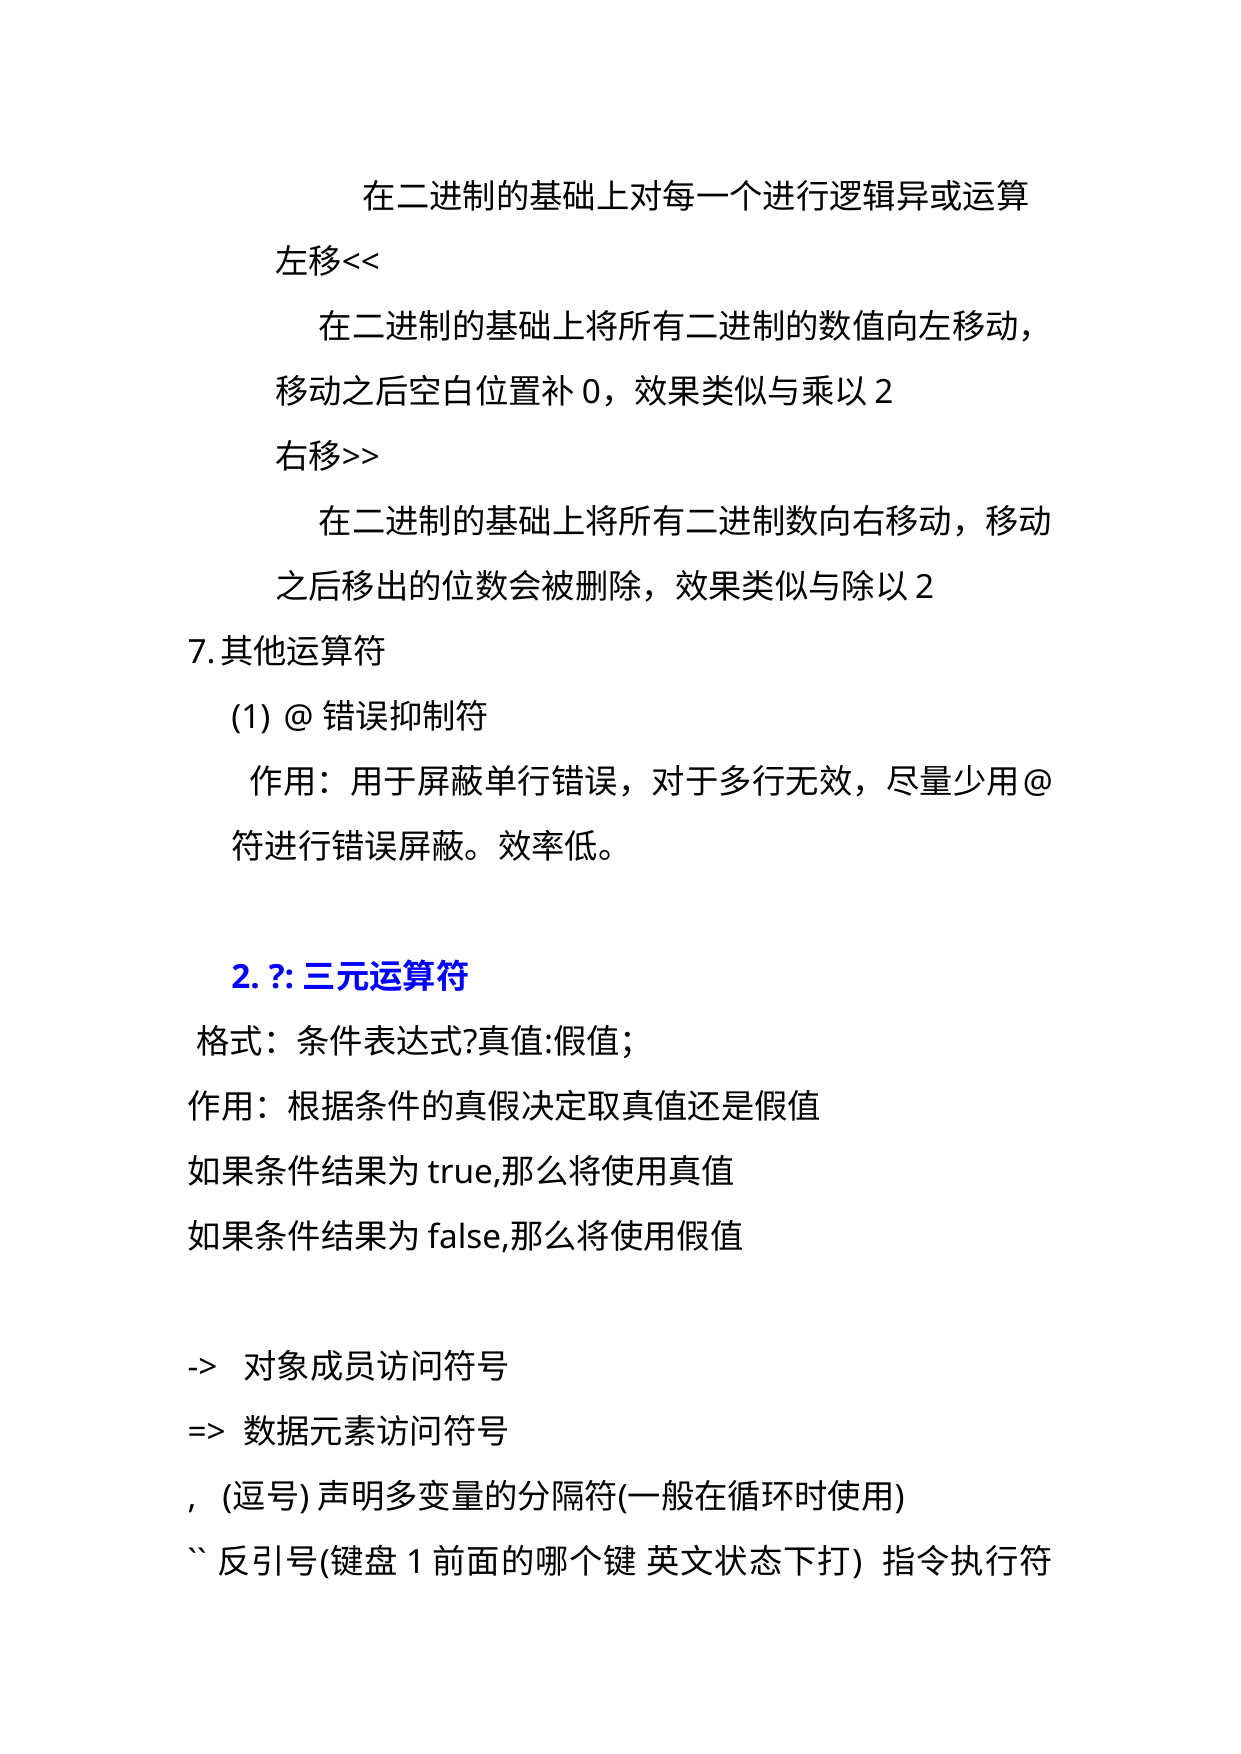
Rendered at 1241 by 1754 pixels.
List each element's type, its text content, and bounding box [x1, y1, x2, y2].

list 作用：根据条件的真假决定取真值还是假值 [187, 1072, 1053, 1137]
list 在二进制的基础上对每一个进行逻辑异或运算 [319, 162, 1053, 227]
list => 数据元素访问符号 [187, 1397, 1053, 1462]
list , (逗号) 声明多变量的分隔符(一般在循环时使用) [187, 1462, 1053, 1527]
list 左移<< [231, 227, 1053, 292]
list 在二进制的基础上将所有二进制数向右移动，移动之后移出的位数会被删除，效果类似与除以2 [275, 487, 1053, 617]
list 在二进制的基础上将所有二进制的数值向左移动，移动之后空白位置补0，效果类似与乘以2 [275, 292, 1053, 422]
list 如果条件结果为false,那么将使用假值 [187, 1202, 1053, 1267]
list 其他运算符 [187, 617, 1053, 682]
list ?: 三元运算符 [187, 942, 1053, 1007]
list 格式：条件表达式?真值:假值； [187, 1007, 1053, 1072]
list 如果条件结果为true,那么将使用真值 [187, 1137, 1053, 1202]
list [187, 1527, 1053, 1592]
list @ 错误抑制符 [231, 682, 1053, 747]
list 作用：用于屏蔽单行错误，对于多行无效，尽量少用@符进行错误屏蔽。效率低。 [231, 747, 1053, 877]
list -> 对象成员访问符号 [187, 1332, 1053, 1397]
list 右移>> [231, 422, 1053, 487]
